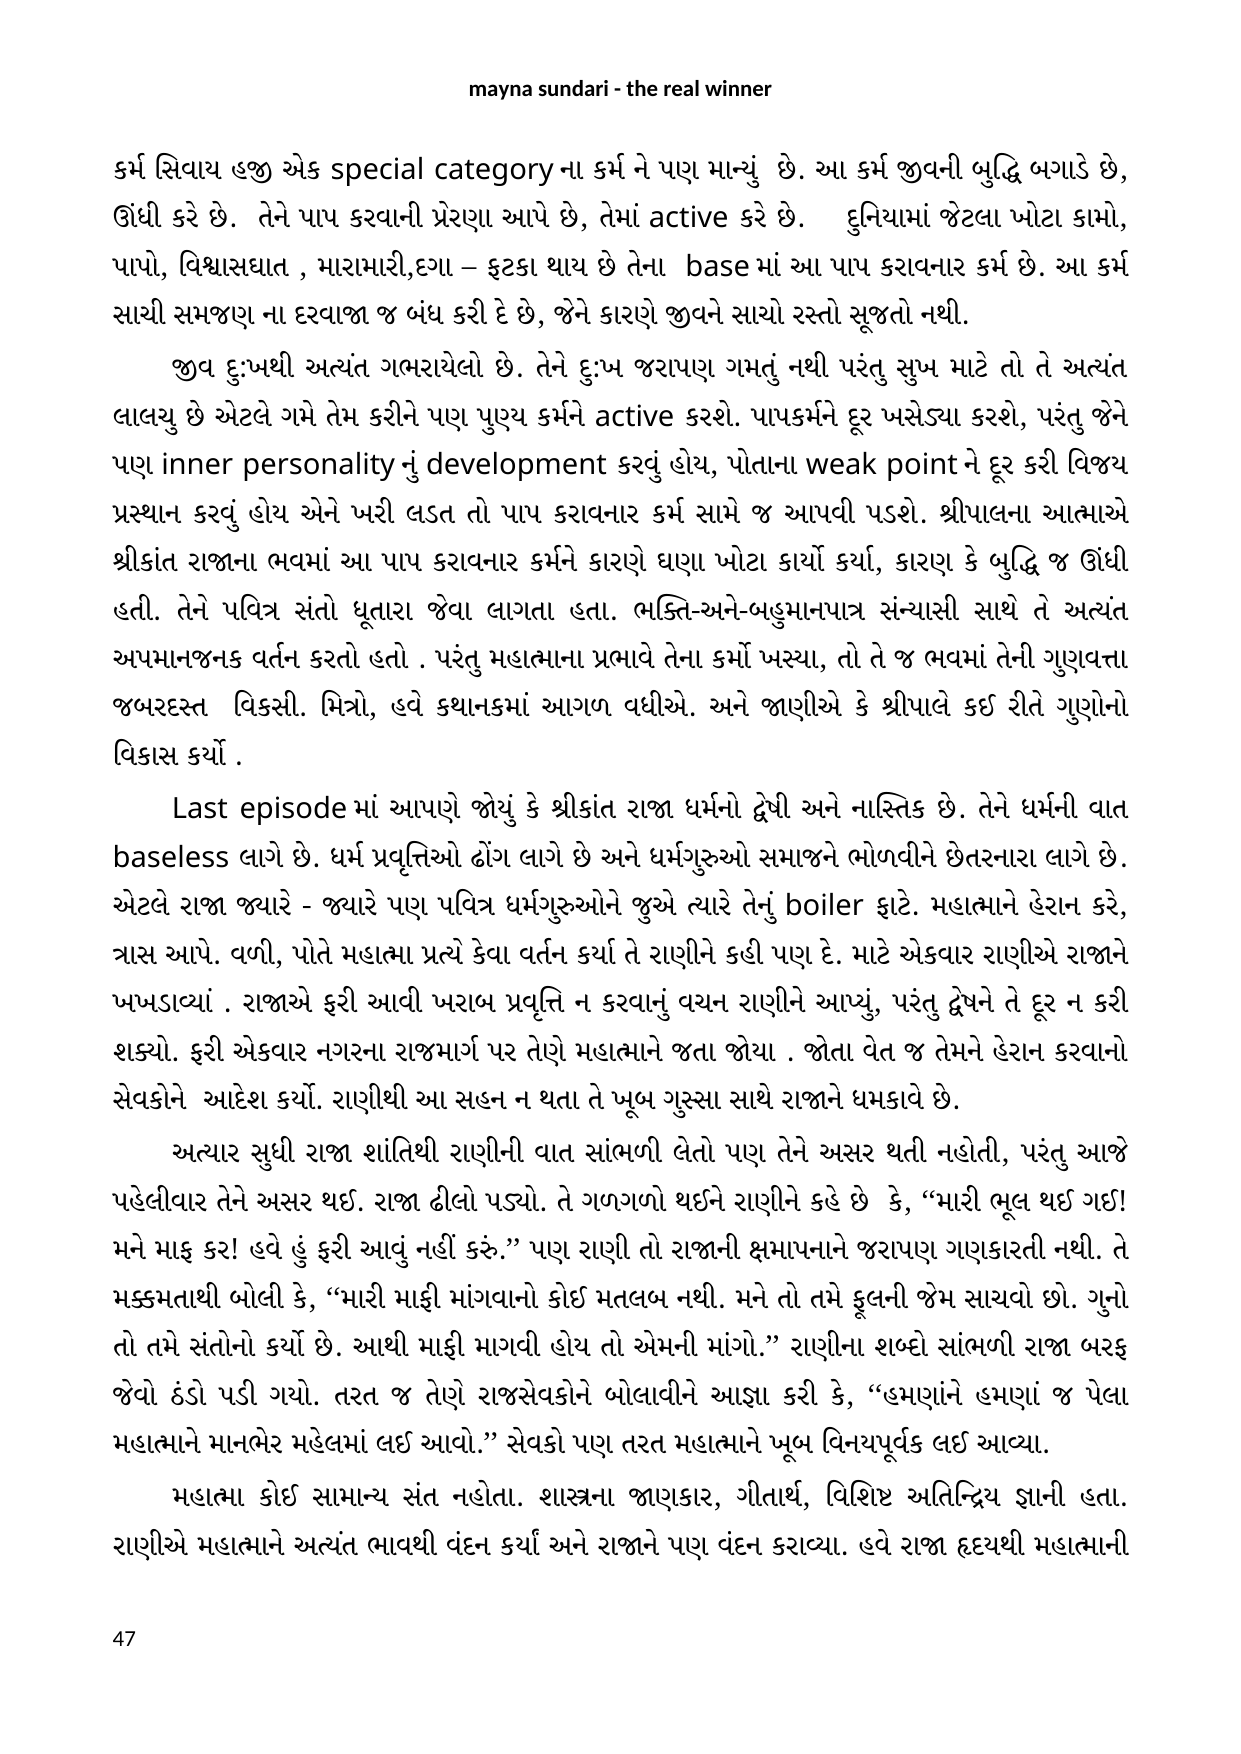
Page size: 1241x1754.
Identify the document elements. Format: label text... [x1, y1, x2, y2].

text Last episodeમાં આપણે જોયું કે શ્રીકાંત રાજા ધર્મનો દ્વેષી અને નાસ્તિક છે. તેને ધર્મની વાત baseless લાગે છે. ધર્મ પ્રવૃત્તિઓ ઢોંગ લાગે છે અને ધર્મગુરુઓ સમાજને ભોળવીને છેતરનારા લાગે છે. એટલે રાજા જ્યારે - જ્યારે પણ પવિત્ર ધર્મગુરુઓને જુએ ત્યારે તેનું boiler ફાટે. મહાત્માને હેરાન કરે, ત્રાસ આપે. વળી, પોતે મહાત્મા પ્રત્યે કેવા વર્તન કર્યા તે રાણીને કહી પણ દે. માટે એકવાર રાણીએ રાજાને ખખડાવ્યાં . રાજાએ ફરી આવી ખરાબ પ્રવૃત્તિ ન કરવાનું વચન રાણીને આપ્યું, પરંતુ દ્વેષને તે દૂર ન કરી શક્યો. ફરી એકવાર નગરના રાજમાર્ગ પર તેણે મહાત્માને જતા જોયા . જોતા વેત જ તેમને હેરાન કરવાનો સેવકોને આદેશ કર્યો. રાણીથી આ સહન ન થતા તે ખૂબ ગુસ્સા સાથે રાજાને ધમકાવે છે. [112, 790, 1128, 1122]
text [112, 150, 1128, 337]
text જીવ દુ:ખથી અત્યંત ગભરાયેલો છે. તેને દુ:ખ જરાપણ ગમતું નથી પરંતુ સુખ માટે તો તે અત્યંત લાલચુ છે એટલે ગમે તેમ કરીને પણ પુણ્ય કર્મને active કરશે. પાપકર્મને દૂર ખસેડ્યા કરશે, પરંતુ જેને પણ inner personalityનું development કરવું હોય, પોતાના weak pointને દૂર કરી વિજય પ્રસ્થાન કરવું હોય એને ખરી લડત તો પાપ કરાવનાર કર્મ સામે જ આપવી પડશે. શ્રીપાલના આત્માએ શ્રીકાંત રાજાના ભવમાં આ પાપ કરાવનાર કર્મને કારણે ઘણા ખોટા કાર્યો કર્યા, કારણ કે બુદ્ધિ જ ઊંધી હતી. તેને પવિત્ર સંતો ધૂતારા જેવા લાગતા હતા. ભક્તિ-અને-બહુમાનપાત્ર સંન્યાસી સાથે તે અત્યંત અપમાનજનક વર્તન કરતો હતો . પરંતુ મહાત્માના પ્રભાવે તેના કર્મો ખસ્યા, તો તે જ ભવમાં તેની ગુણવત્તા જબરદસ્ત વિકસી. મિત્રો, હવે કથાનકમાં આગળ વધીએ. અને જાણીએ કે શ્રીપાલે કઈ રીતે ગુણોનો વિકાસ કર્યો . [112, 349, 1128, 778]
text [112, 1478, 1128, 1568]
text અત્યાર સુધી રાજા શાંતિથી રાણીની વાત સાંભળી લેતો પણ તેને અસર થતી નહોતી, પરંતુ આજે પહેલીવાર તેને અસર થઈ. રાજા ઢીલો પડ્યો. તે ગળગળો થઈને રાણીને કહે છે કે, ‘‘મારી ભૂલ થઈ ગઈ! મને માફ કર! હવે હું ફરી આવું નહીં કરું.’’ પણ રાણી તો રાજાની ક્ષમાપનાને જરાપણ ગણકારતી નથી. તે મક્કમતાથી બોલી કે, ‘‘મારી માફી માંગવાનો કોઈ મતલબ નથી. મને તો તમે ફૂલની જેમ સાચવો છો. ગુનો તો તમે સંતોનો કર્યો છે. આથી માફી માગવી હોય તો એમની માંગો.’’ રાણીના શબ્દો સાંભળી રાજા બરફ જેવો ઠંડો પડી ગયો. તરત જ તેણે રાજસેવકોને બોલાવીને આજ્ઞા કરી કે, ‘‘હમણાંને હમણાં જ પેલા મહાત્માને માનભેર મહેલમાં લઈ આવો.’’ સેવકો પણ તરત મહાત્માને ખૂબ વિનયપૂર્વક લઈ આવ્યા. [112, 1134, 1128, 1467]
